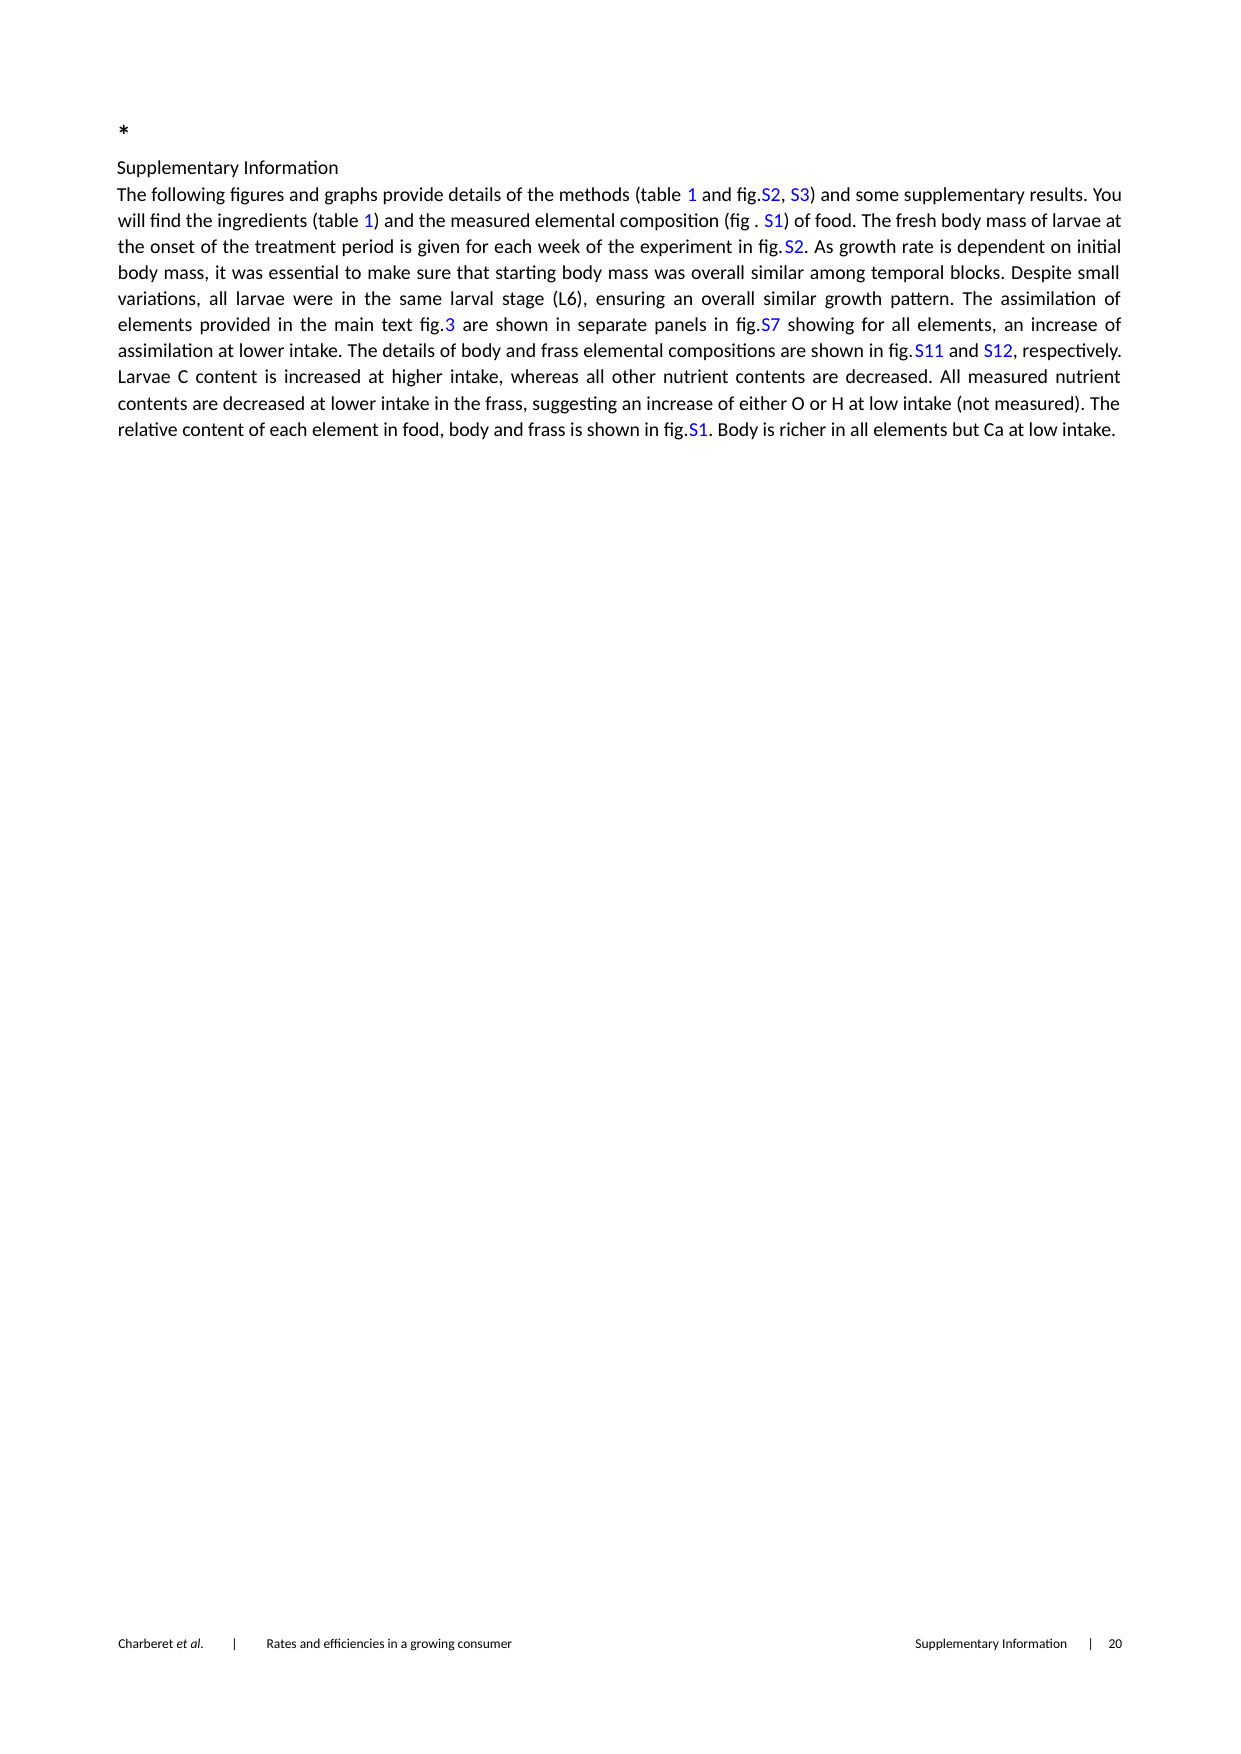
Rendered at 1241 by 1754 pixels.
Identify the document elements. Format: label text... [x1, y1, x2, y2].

text Supplementary Information [117, 155, 1122, 179]
text The following figures and graphs provide details of the methods (table 1 and fig.S2, S3) and some supplementary results. You will find the ingredients (table 1) and the measured elemental composition (fig . S1) of food. The fresh body mass of larvae at the onset of the treatment period is given for each week of the experiment in fig.S2. As growth rate is dependent on initial body mass, it was essential to make sure that starting body mass was overall similar among temporal blocks. Despite small variations, all larvae were in the same larval stage (L6), ensuring an overall similar growth pattern. The assimilation of elements provided in the main text fig.3 are shown in separate panels in fig.S7 showing for all elements, an increase of assimilation at lower intake. The details of body and frass elemental compositions are shown in fig.S11 and S12, respectively. Larvae C content is increased at higher intake, whereas all other nutrient contents are decreased. All measured nutrient contents are decreased at lower intake in the frass, suggesting an increase of either O or H at low intake (not measured). The relative content of each element in food, body and frass is shown in fig.S1. Body is richer in all elements but Ca at low intake. [117, 182, 1122, 441]
text * [117, 118, 1122, 152]
